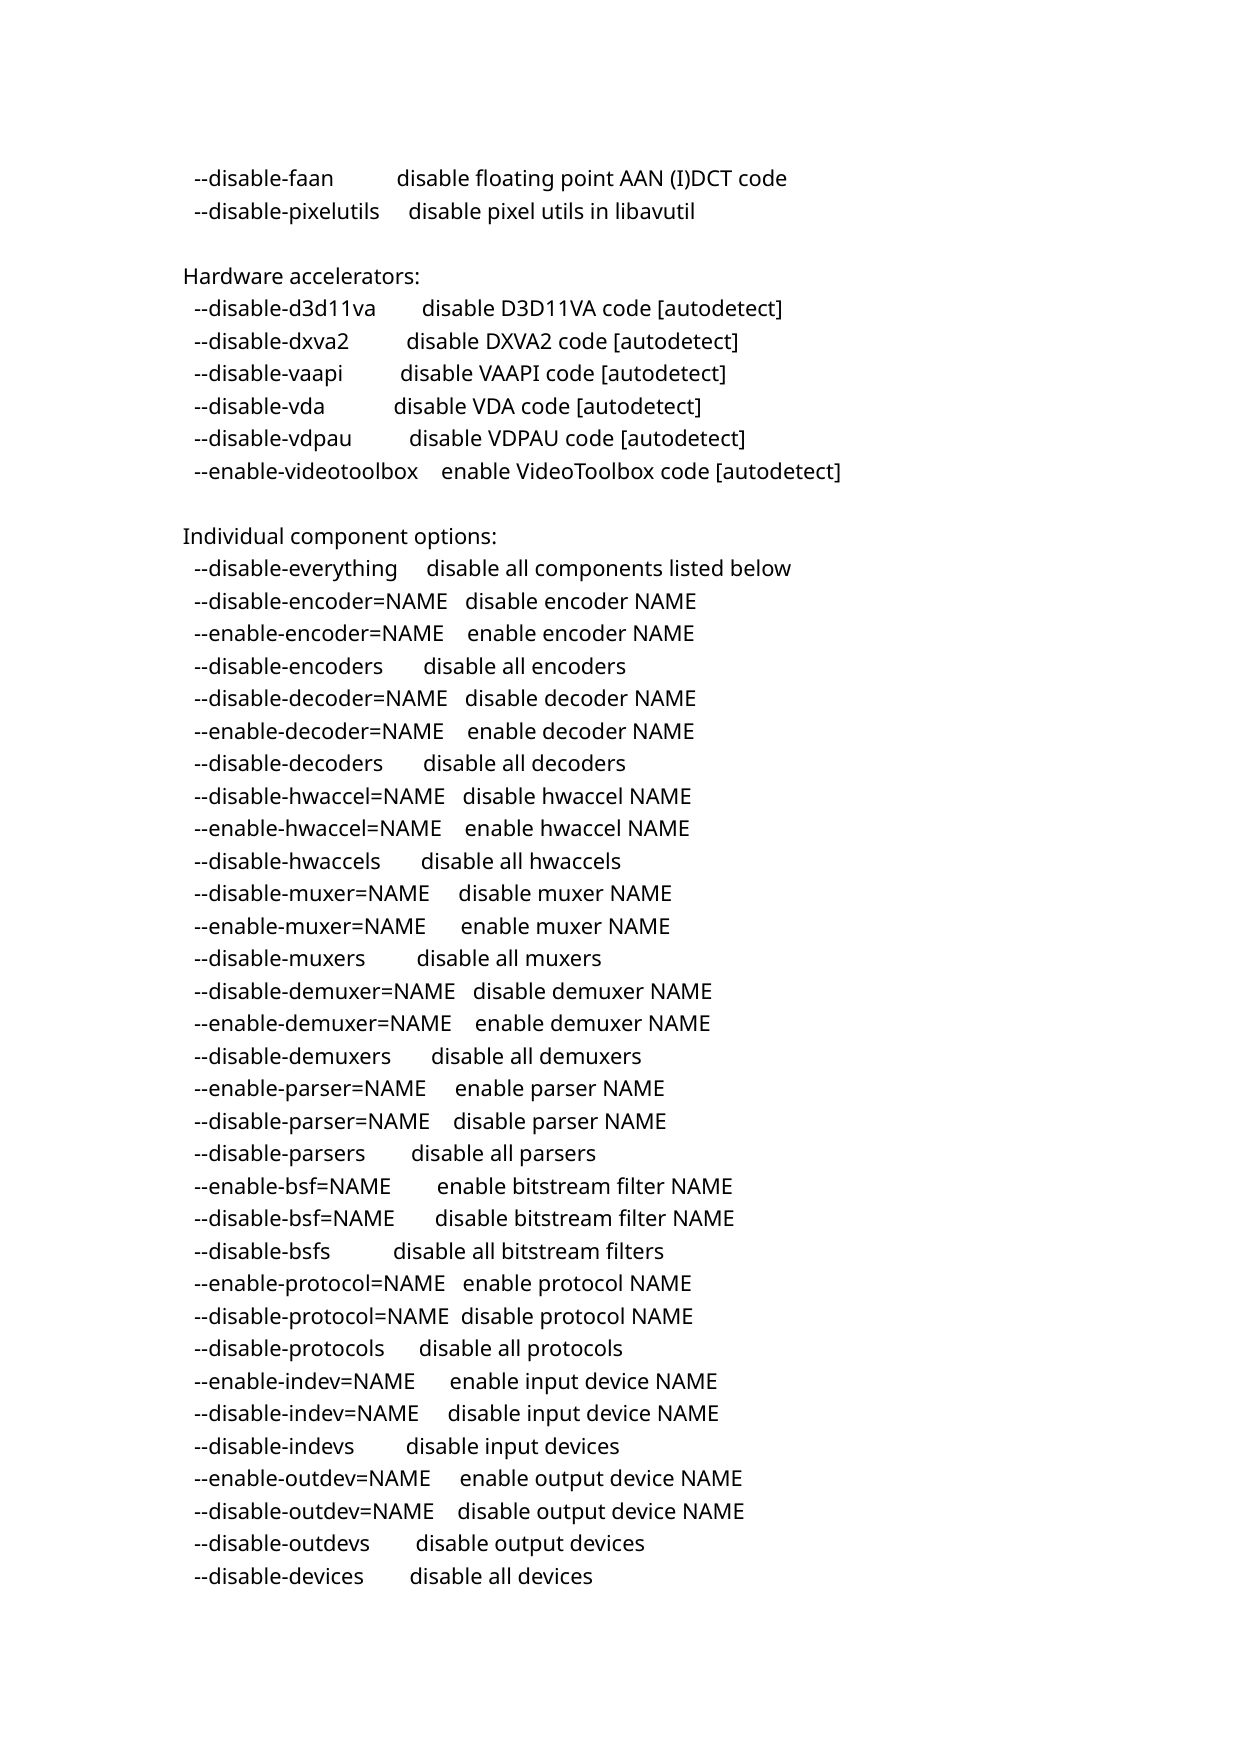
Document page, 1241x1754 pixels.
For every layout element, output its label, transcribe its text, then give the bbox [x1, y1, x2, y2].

text --disable-dxva2 disable DXVA2 code [autodetect] [183, 324, 1058, 357]
text --disable-parser=NAME disable parser NAME [183, 1104, 1058, 1137]
text --disable-encoder=NAME disable encoder NAME [183, 584, 1058, 617]
text --disable-pixelutils disable pixel utils in libavutil [183, 194, 1058, 227]
text --enable-demuxer=NAME enable demuxer NAME [183, 1007, 1058, 1039]
text --disable-bsf=NAME disable bitstream filter NAME [183, 1202, 1058, 1234]
text --disable-decoders disable all decoders [183, 747, 1058, 779]
text --enable-decoder=NAME enable decoder NAME [183, 714, 1058, 747]
text --enable-videotoolbox enable VideoToolbox code [autodetect] [183, 454, 1058, 487]
text --disable-outdevs disable output devices [183, 1527, 1058, 1559]
text --disable-d3d11va disable D3D11VA code [autodetect] [183, 292, 1058, 324]
text --disable-indev=NAME disable input device NAME [183, 1397, 1058, 1429]
text --disable-outdev=NAME disable output device NAME [183, 1494, 1058, 1527]
text --disable-faan disable floating point AAN (I)DCT code [183, 162, 1058, 194]
text --disable-vda disable VDA code [autodetect] [183, 389, 1058, 422]
text --enable-protocol=NAME enable protocol NAME [183, 1267, 1058, 1299]
text --disable-hwaccel=NAME disable hwaccel NAME [183, 779, 1058, 812]
text --disable-indevs disable input devices [183, 1429, 1058, 1462]
text --disable-encoders disable all encoders [183, 649, 1058, 682]
text --disable-muxers disable all muxers [183, 942, 1058, 974]
text --disable-vaapi disable VAAPI code [autodetect] [183, 357, 1058, 389]
text --disable-bsfs disable all bitstream filters [183, 1234, 1058, 1267]
text Hardware accelerators: [183, 259, 1058, 292]
text Individual component options: [183, 519, 1058, 552]
text --enable-indev=NAME enable input device NAME [183, 1364, 1058, 1397]
text --enable-hwaccel=NAME enable hwaccel NAME [183, 812, 1058, 844]
text --disable-protocol=NAME disable protocol NAME [183, 1299, 1058, 1332]
text --disable-demuxer=NAME disable demuxer NAME [183, 974, 1058, 1007]
text --disable-hwaccels disable all hwaccels [183, 844, 1058, 877]
text --disable-parsers disable all parsers [183, 1137, 1058, 1169]
text --disable-vdpau disable VDPAU code [autodetect] [183, 422, 1058, 454]
text --enable-parser=NAME enable parser NAME [183, 1072, 1058, 1104]
text --disable-devices disable all devices [183, 1559, 1058, 1592]
text --disable-muxer=NAME disable muxer NAME [183, 877, 1058, 909]
text --disable-demuxers disable all demuxers [183, 1039, 1058, 1072]
text --enable-muxer=NAME enable muxer NAME [183, 909, 1058, 942]
text --disable-decoder=NAME disable decoder NAME [183, 682, 1058, 714]
text --enable-bsf=NAME enable bitstream filter NAME [183, 1169, 1058, 1202]
text --disable-everything disable all components listed below [183, 552, 1058, 584]
text --disable-protocols disable all protocols [183, 1332, 1058, 1364]
text --enable-encoder=NAME enable encoder NAME [183, 617, 1058, 649]
text --enable-outdev=NAME enable output device NAME [183, 1462, 1058, 1494]
